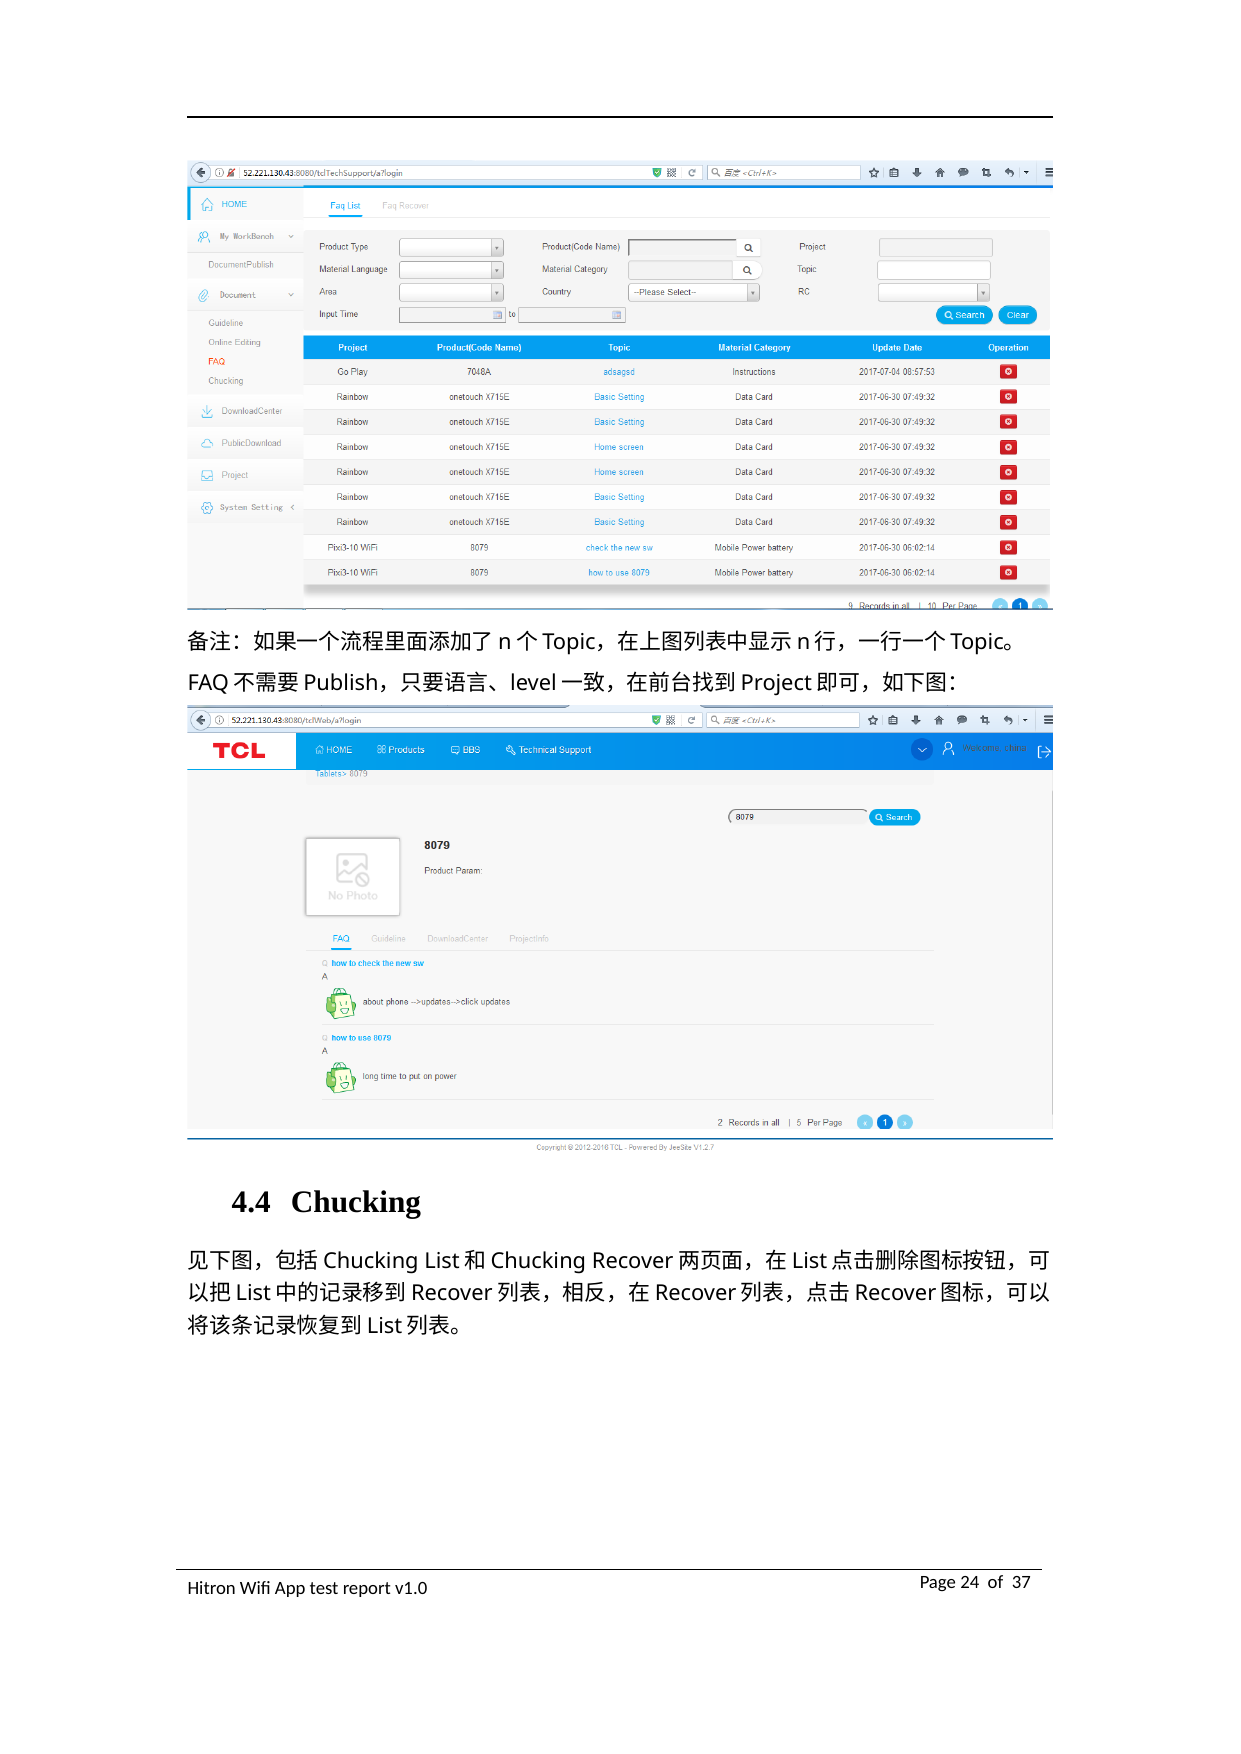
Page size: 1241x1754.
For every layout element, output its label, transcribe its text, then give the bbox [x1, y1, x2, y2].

text 见下图，包括Chucking List和Chucking Recover两页面，在List点击删除图标按钮，可以把List中的记录移到Recover列表，相反，在Recover列表，点击Recover图标，可以将该条记录恢复到List列表。 [187, 1242, 1053, 1340]
text 备注：如果一个流程里面添加了n个Topic，在上图列表中显示n行，一行一个Topic。 [187, 624, 1053, 657]
text FAQ不需要Publish，只要语言、level一致，在前台找到Project即可，如下图： [187, 665, 1053, 697]
subtitle Chucking [231, 1169, 1053, 1234]
picture [187, 160, 1053, 610]
picture [187, 705, 1053, 1152]
